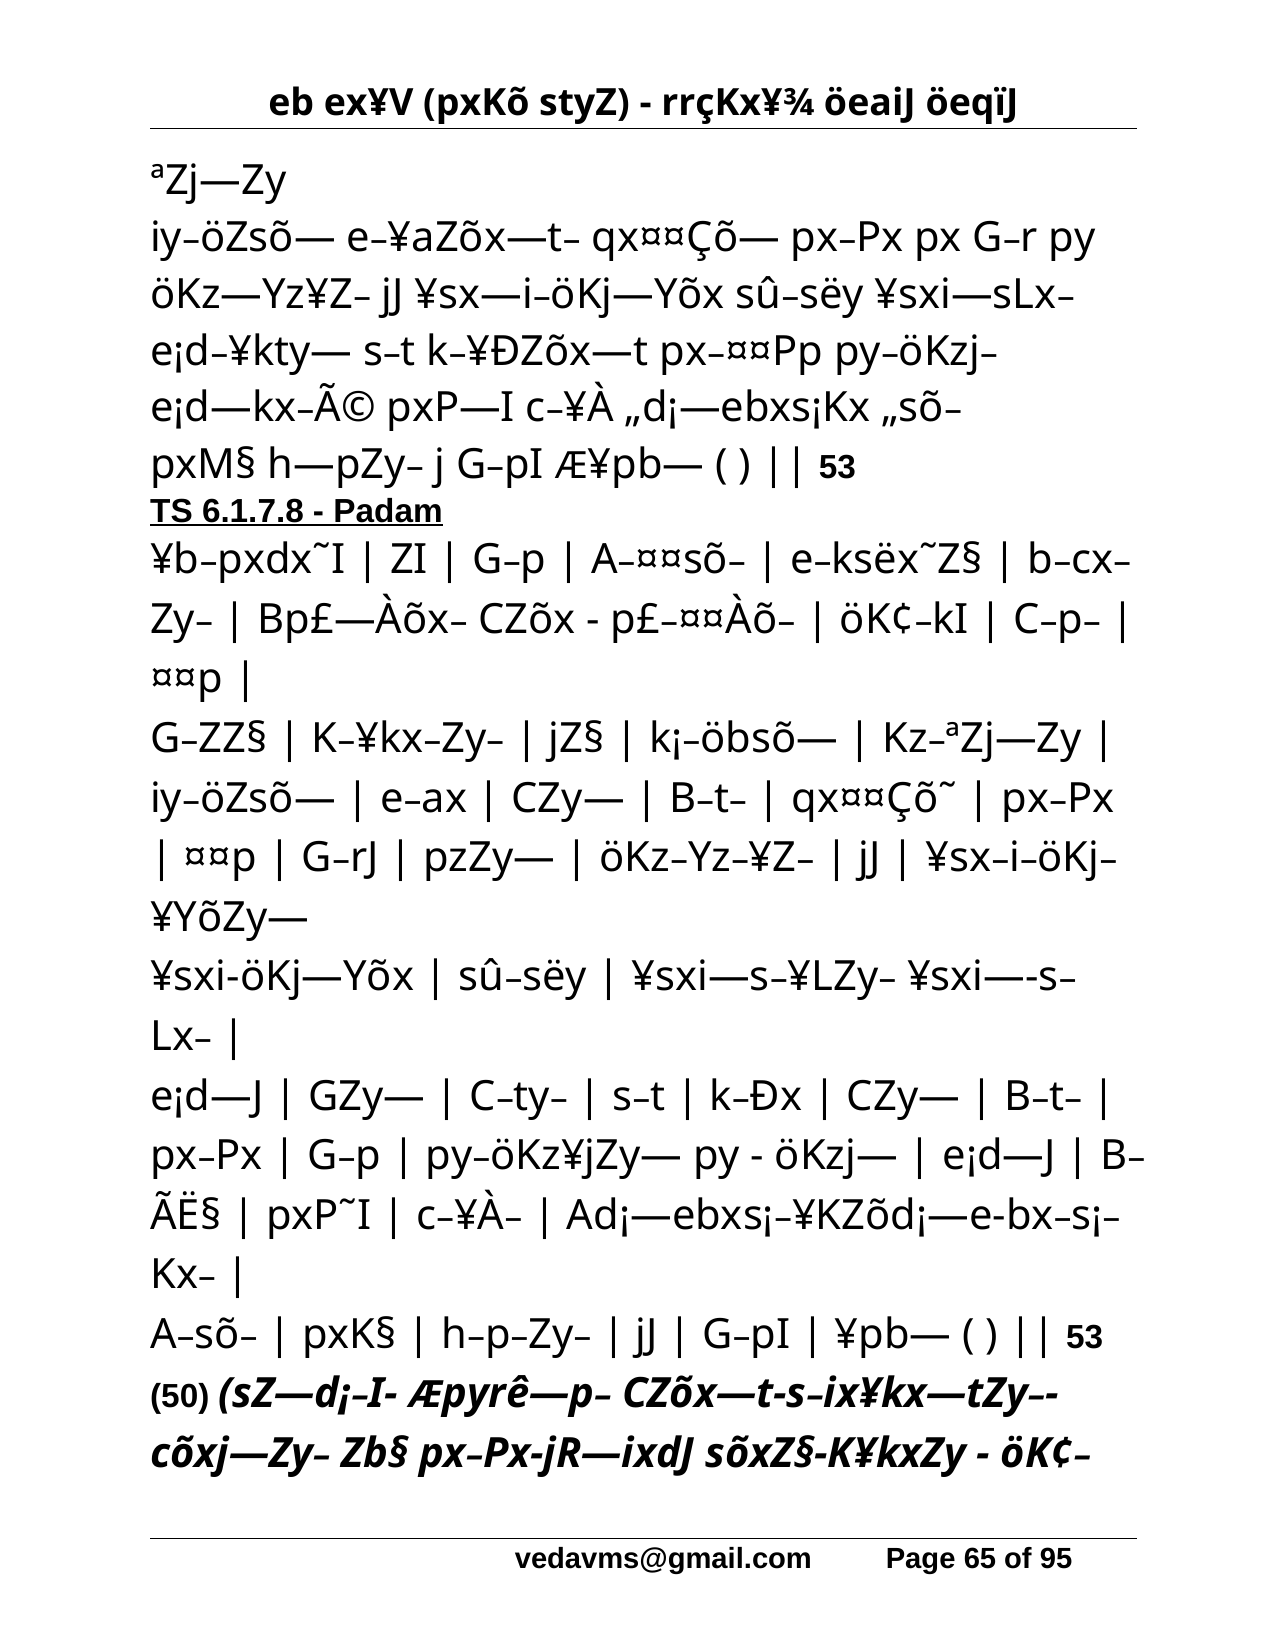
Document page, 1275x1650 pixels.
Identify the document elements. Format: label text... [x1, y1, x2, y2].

text TS 6.1.7.8 - Padam [150, 491, 1137, 529]
text G–ZZ§ | K–¥kx–Zy– | jZ§ | k¡–öbsõ— | Kz–ªZj—Zy | iy–öZsõ— | e–ax | CZy— | B–t– | qx¤¤Çõ˜ | px–Px | ¤¤p | G–rJ | pzZy— | öKz–Yz–¥Z– | jJ | ¥sx–i–öKj–¥YõZy— [150, 708, 1137, 943]
text iy–öZsõ— e–¥aZõx—t– qx¤¤Çõ— px–Px px G–r py [150, 207, 1137, 263]
text px–Px | G–p | py–öKz¥jZy— py - öKzj— | e¡d—J | B–ÃË§ | pxP˜I | c–¥À– | Ad¡—ebxs¡–¥KZõd¡—e-bx–s¡–Kx– | [150, 1125, 1154, 1301]
text pxM§ h—pZy– j G–pI Æ¥pb— ( ) || 53 [150, 434, 1137, 491]
text e¡d—kx–Ã© pxP—I c–¥À „d¡—ebxs¡Kx „sõ– [150, 377, 1137, 434]
text öKz—Yz¥Z– jJ ¥sx—i–öKj—Yõx sû–sëy ¥sxi—sLx– [150, 263, 1137, 320]
text öK¢–kiy—p– px G–ZZ§ K—¥kxZy– jb§-k¡–öbsõ— Kz–ªZj—Zy [150, 150, 1137, 207]
text ¥sxi-öKj—Yõx | sû–sëy | ¥sxi—s–¥LZy– ¥sxi—-s–Lx– | [150, 946, 1137, 1062]
text ¥b–pxdx˜I | ZI | G–p | A–¤¤sõ– | e–ksëx˜Z§ | b–cx–Zy– | Bp£—Àõx– CZõx - p£–¤¤Àõ– | öK¢–kI | C–p– | ¤¤p | [150, 529, 1137, 705]
text e¡d–¥kty— s–t k–¥ÐZõx—t px–¤¤Pp py–öKzj– [150, 320, 1137, 377]
text e¡d—J | GZy— | C–ty– | s–t | k–Ðx | CZy— | B–t– | [150, 1065, 1137, 1122]
